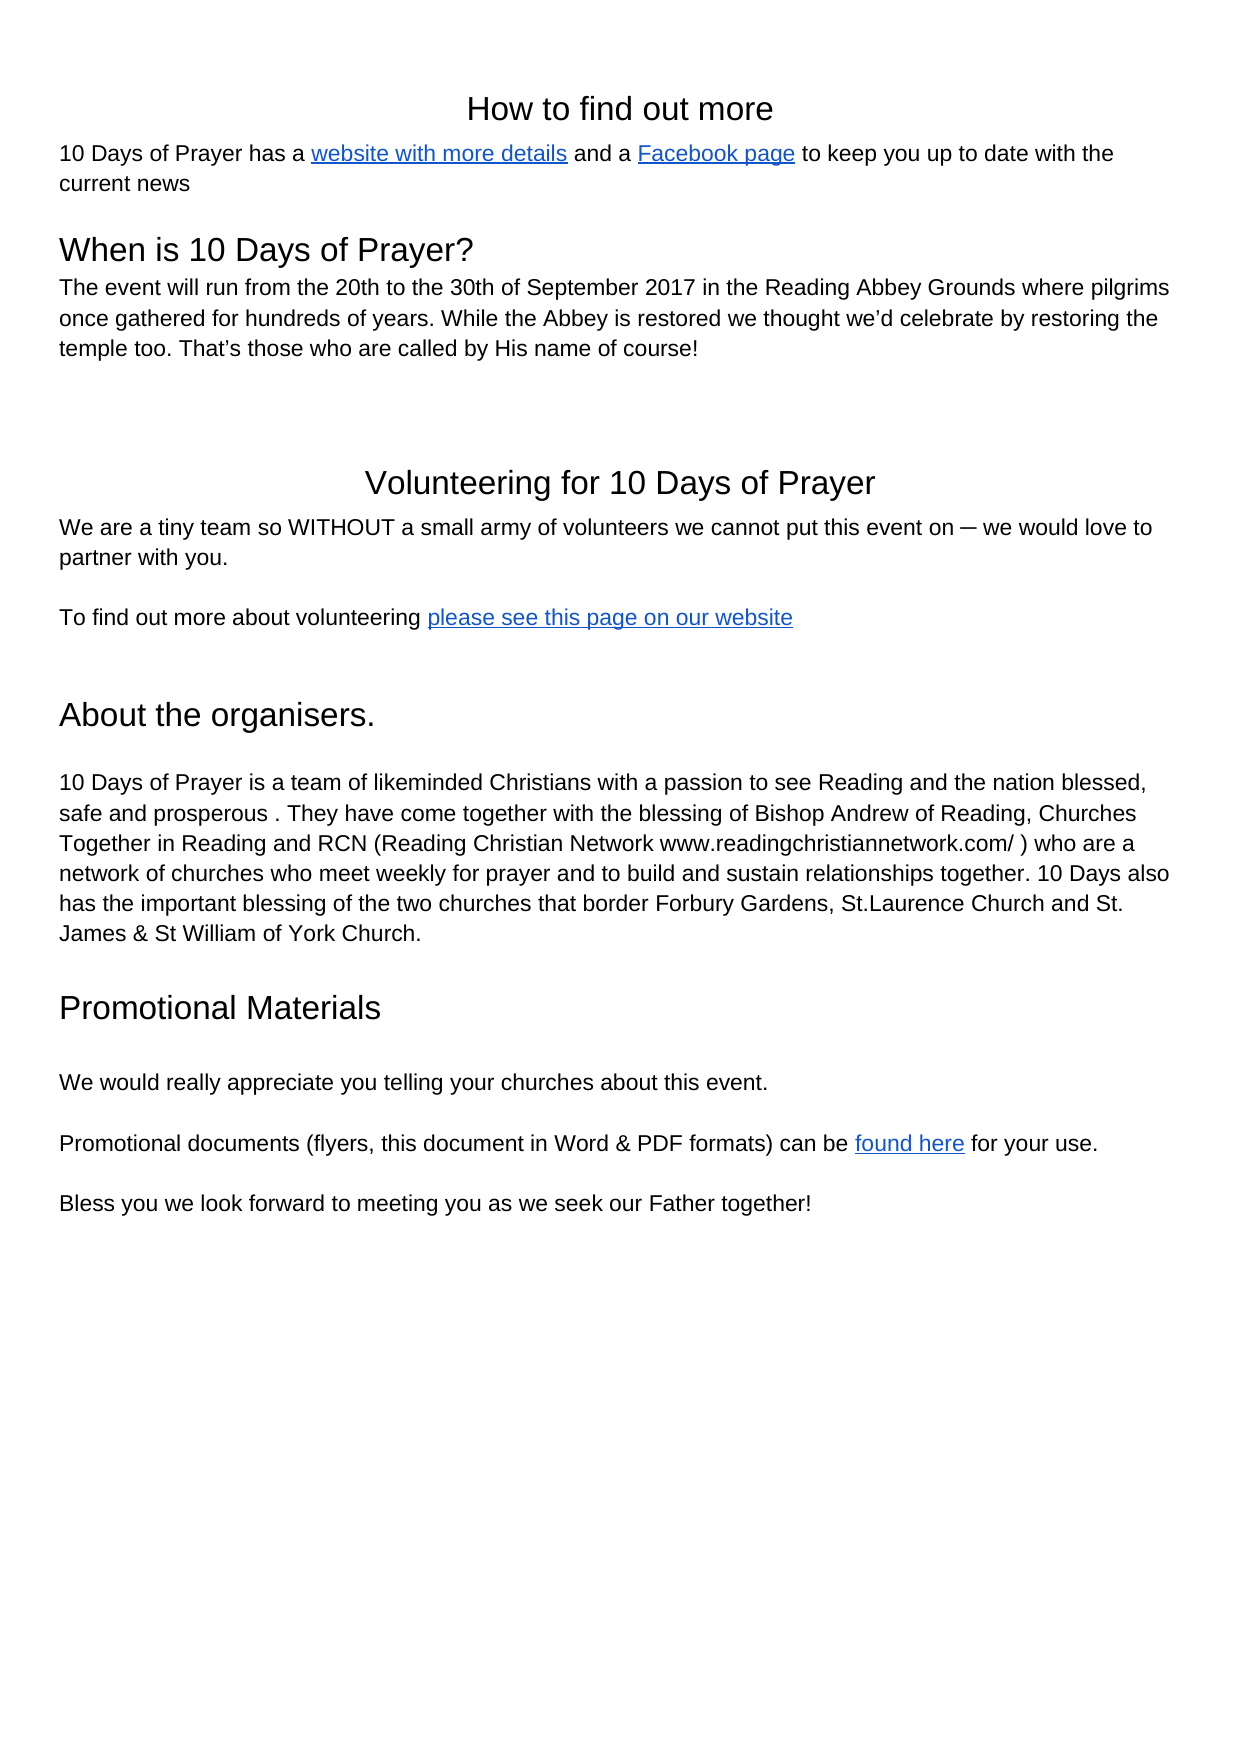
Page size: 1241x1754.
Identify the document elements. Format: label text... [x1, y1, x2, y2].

text When is 10 Days of Prayer? [59, 230, 1181, 268]
text The event will run from the 20th to the 30th of September 2017 in the Reading Abbey Grounds where pilgrims once gathered for hundreds of years. While the Abbey is restored we thought we’d celebrate by restoring the temple too. That’s those who are called by His name of course! [59, 274, 1181, 361]
text Bless you we look forward to meeting you as we seek our Father together! [59, 1190, 1181, 1216]
text 10 Days of Prayer is a team of likeminded Christians with a passion to see Reading and the nation blessed, safe and prosperous . They have come together with the blessing of Bishop Andrew of Reading, Churches Together in Reading and RCN (Reading Christian Network www.readingchristiannetwork.com/ ) who are a network of churches who meet weekly for prayer and to build and sustain relationships together. 10 Days also has the important blessing of the two churches that border Forbury Gardens, St.Laurence Church and St. James & St William of York Church. [59, 769, 1181, 947]
text We are a tiny team so WITHOUT a small army of volunteers we cannot put this event on ─ we would love to partner with you. [59, 514, 1181, 570]
text We would really appreciate you telling your churches about this event. [59, 1069, 1181, 1096]
text Promotional documents (flyers, this document in Word & PDF formats) can be found here for your use. [59, 1130, 1181, 1156]
text To find out more about volunteering please see this page on our website [59, 604, 1181, 631]
subtitle How to find out more [59, 88, 1181, 127]
text About the organisers. [59, 695, 1181, 733]
subtitle Promotional Materials [59, 988, 1181, 1027]
text 10 Days of Prayer has a website with more details and a Facebook page to keep you up to date with the current news [59, 139, 1181, 196]
subtitle Volunteering for 10 Days of Prayer [59, 463, 1181, 501]
